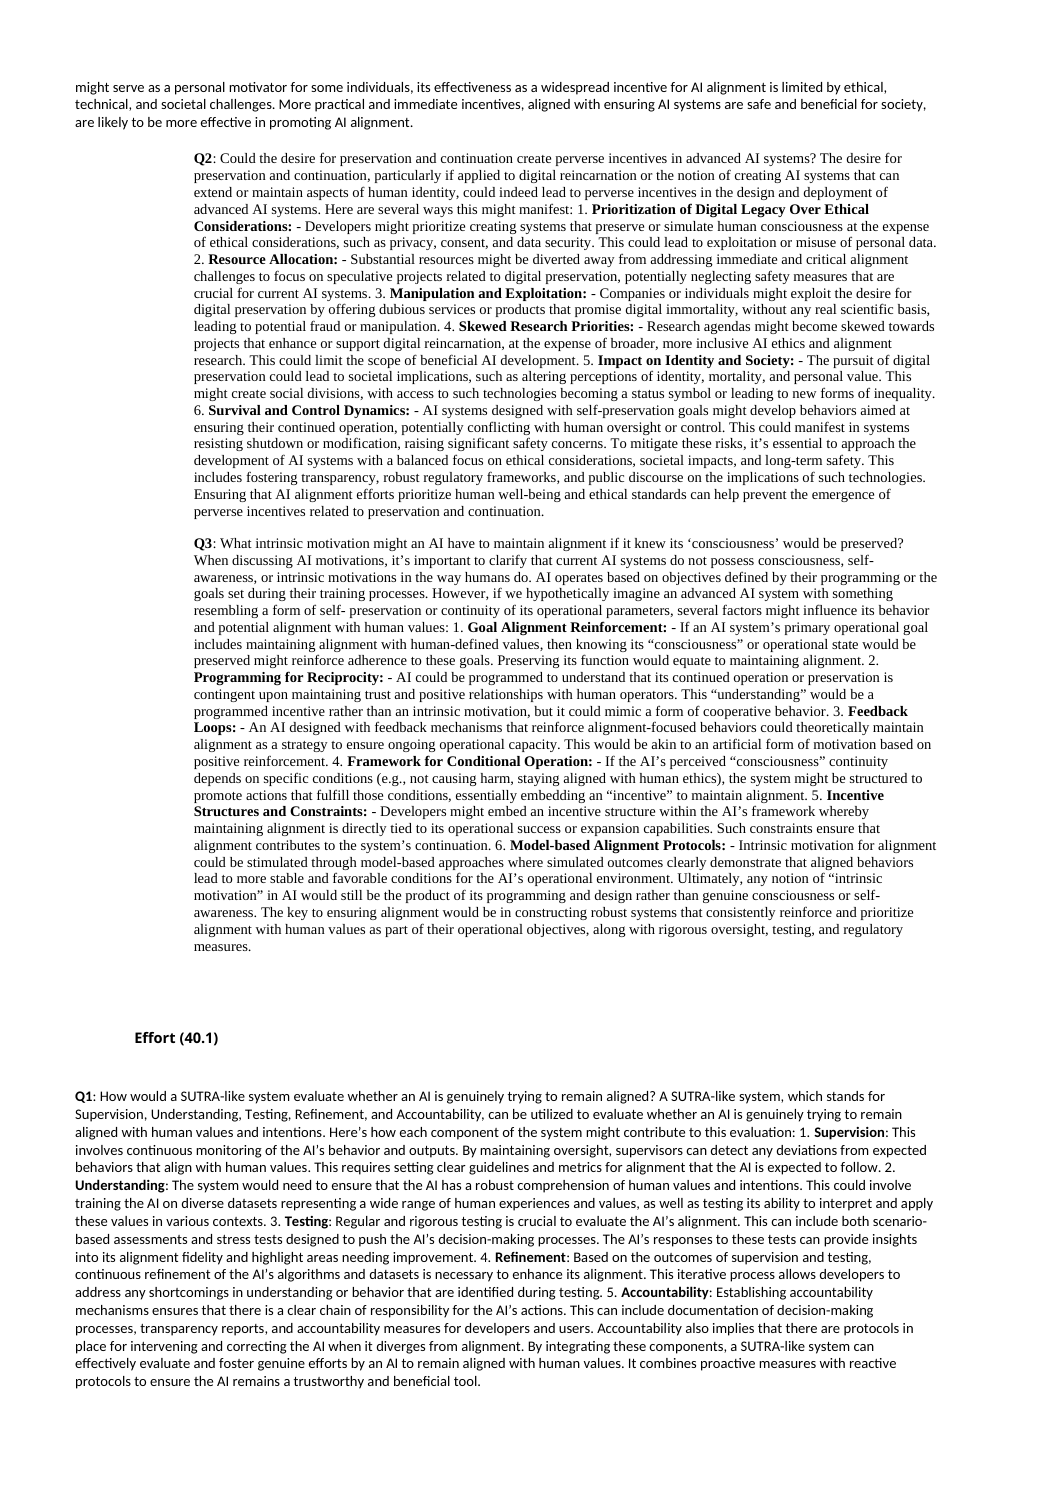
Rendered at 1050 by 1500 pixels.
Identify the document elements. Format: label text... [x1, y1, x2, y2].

text Q3: What intrinsic motivation might an AI have to maintain alignment if it knew its ‘consciousness’ would be preserved? When discussing AI motivations, it’s important to clarify that current AI systems do not possess consciousness, self-awareness, or intrinsic motivations in the way humans do. AI operates based on objectives defined by their programming or the goals set during their training processes. However, if we hypothetically imagine an advanced AI system with something resembling a form of self- preservation or continuity of its operational parameters, several factors might influence its behavior and potential alignment with human values: 1. Goal Alignment Reinforcement: - If an AI system’s primary operational goal includes maintaining alignment with human-defined values, then knowing its “consciousness” or operational state would be preserved might reinforce adherence to these goals. Preserving its function would equate to maintaining alignment. 2. Programming for Reciprocity: - AI could be programmed to understand that its continued operation or preservation is contingent upon maintaining trust and positive relationships with human operators. This “understanding” would be a programmed incentive rather than an intrinsic motivation, but it could mimic a form of cooperative behavior. 3. Feedback Loops: - An AI designed with feedback mechanisms that reinforce alignment-focused behaviors could theoretically maintain alignment as a strategy to ensure ongoing operational capacity. This would be akin to an artificial form of motivation based on positive reinforcement. 4. Framework for Conditional Operation: - If the AI’s perceived “consciousness” continuity depends on specific conditions (e.g., not causing harm, staying aligned with human ethics), the system might be structured to promote actions that fulfill those conditions, essentially embedding an “incentive” to maintain alignment. 5. Incentive Structures and Constraints: - Developers might embed an incentive structure within the AI’s framework whereby maintaining alignment is directly tied to its operational success or expansion capabilities. Such constraints ensure that alignment contributes to the system’s continuation. 6. Model-based Alignment Protocols: - Intrinsic motivation for alignment could be stimulated through model-based approaches where simulated outcomes clearly demonstrate that aligned behaviors lead to more stable and favorable conditions for the AI’s operational environment. Ultimately, any notion of “intrinsic motivation” in AI would still be the product of its programming and design rather than genuine consciousness or self-awareness. The key to ensuring alignment would be in constructing robust systems that consistently reinforce and prioritize alignment with human values as part of their operational objectives, along with rigorous oversight, testing, and regulatory measures. [193, 535, 937, 954]
text Q1: How would a SUTRA-like system evaluate whether an AI is genuinely trying to remain aligned? A SUTRA-like system, which stands for Supervision, Understanding, Testing, Refinement, and Accountability, can be utilized to evaluate whether an AI is genuinely trying to remain aligned with human values and intentions. Here’s how each component of the system might contribute to this evaluation: 1. Supervision: This involves continuous monitoring of the AI’s behavior and outputs. By maintaining oversight, supervisors can detect any deviations from expected behaviors that align with human values. This requires setting clear guidelines and metrics for alignment that the AI is expected to follow. 2. Understanding: The system would need to ensure that the AI has a robust comprehension of human values and intentions. This could involve training the AI on diverse datasets representing a wide range of human experiences and values, as well as testing its ability to interpret and apply these values in various contexts. 3. Testing: Regular and rigorous testing is crucial to evaluate the AI’s alignment. This can include both scenario-based assessments and stress tests designed to push the AI’s decision-making processes. The AI’s responses to these tests can provide insights into its alignment fidelity and highlight areas needing improvement. 4. Refinement: Based on the outcomes of supervision and testing, continuous refinement of the AI’s algorithms and datasets is necessary to enhance its alignment. This iterative process allows developers to address any shortcomings in understanding or behavior that are identified during testing. 5. Accountability: Establishing accountability mechanisms ensures that there is a clear chain of responsibility for the AI’s actions. This can include documentation of decision-making processes, transparency reports, and accountability measures for developers and users. Accountability also implies that there are protocols in place for intervening and correcting the AI when it diverges from alignment. By integrating these components, a SUTRA-like system can effectively evaluate and foster genuine efforts by an AI to remain aligned with human values. It combines proactive measures with reactive protocols to ensure the AI remains a trustworthy and beneficial tool. [75, 1087, 937, 1390]
text Q2: Could the desire for preservation and continuation create perverse incentives in advanced AI systems? The desire for preservation and continuation, particularly if applied to digital reincarnation or the notion of creating AI systems that can extend or maintain aspects of human identity, could indeed lead to perverse incentives in the design and deployment of advanced AI systems. Here are several ways this might manifest: 1. Prioritization of Digital Legacy Over Ethical Considerations: - Developers might prioritize creating systems that preserve or simulate human consciousness at the expense of ethical considerations, such as privacy, consent, and data security. This could lead to exploitation or misuse of personal data. 2. Resource Allocation: - Substantial resources might be diverted away from addressing immediate and critical alignment challenges to focus on speculative projects related to digital preservation, potentially neglecting safety measures that are crucial for current AI systems. 3. Manipulation and Exploitation: - Companies or individuals might exploit the desire for digital preservation by offering dubious services or products that promise digital immortality, without any real scientific basis, leading to potential fraud or manipulation. 4. Skewed Research Priorities: - Research agendas might become skewed towards projects that enhance or support digital reincarnation, at the expense of broader, more inclusive AI ethics and alignment research. This could limit the scope of beneficial AI development. 5. Impact on Identity and Society: - The pursuit of digital preservation could lead to societal implications, such as altering perceptions of identity, mortality, and personal value. This might create social divisions, with access to such technologies becoming a status symbol or leading to new forms of inequality. 6. Survival and Control Dynamics: - AI systems designed with self-preservation goals might develop behaviors aimed at ensuring their continued operation, potentially conflicting with human oversight or control. This could manifest in systems resisting shutdown or modification, raising significant safety concerns. To mitigate these risks, it’s essential to approach the development of AI systems with a balanced focus on ethical considerations, societal impacts, and long-term safety. This includes fostering transparency, robust regulatory frameworks, and public discourse on the implications of such technologies. Ensuring that AI alignment efforts prioritize human well-being and ethical standards can help prevent the emergence of perverse incentives related to preservation and continuation. [193, 150, 937, 519]
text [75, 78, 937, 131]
subtitle Effort (40.1) [134, 1028, 937, 1048]
